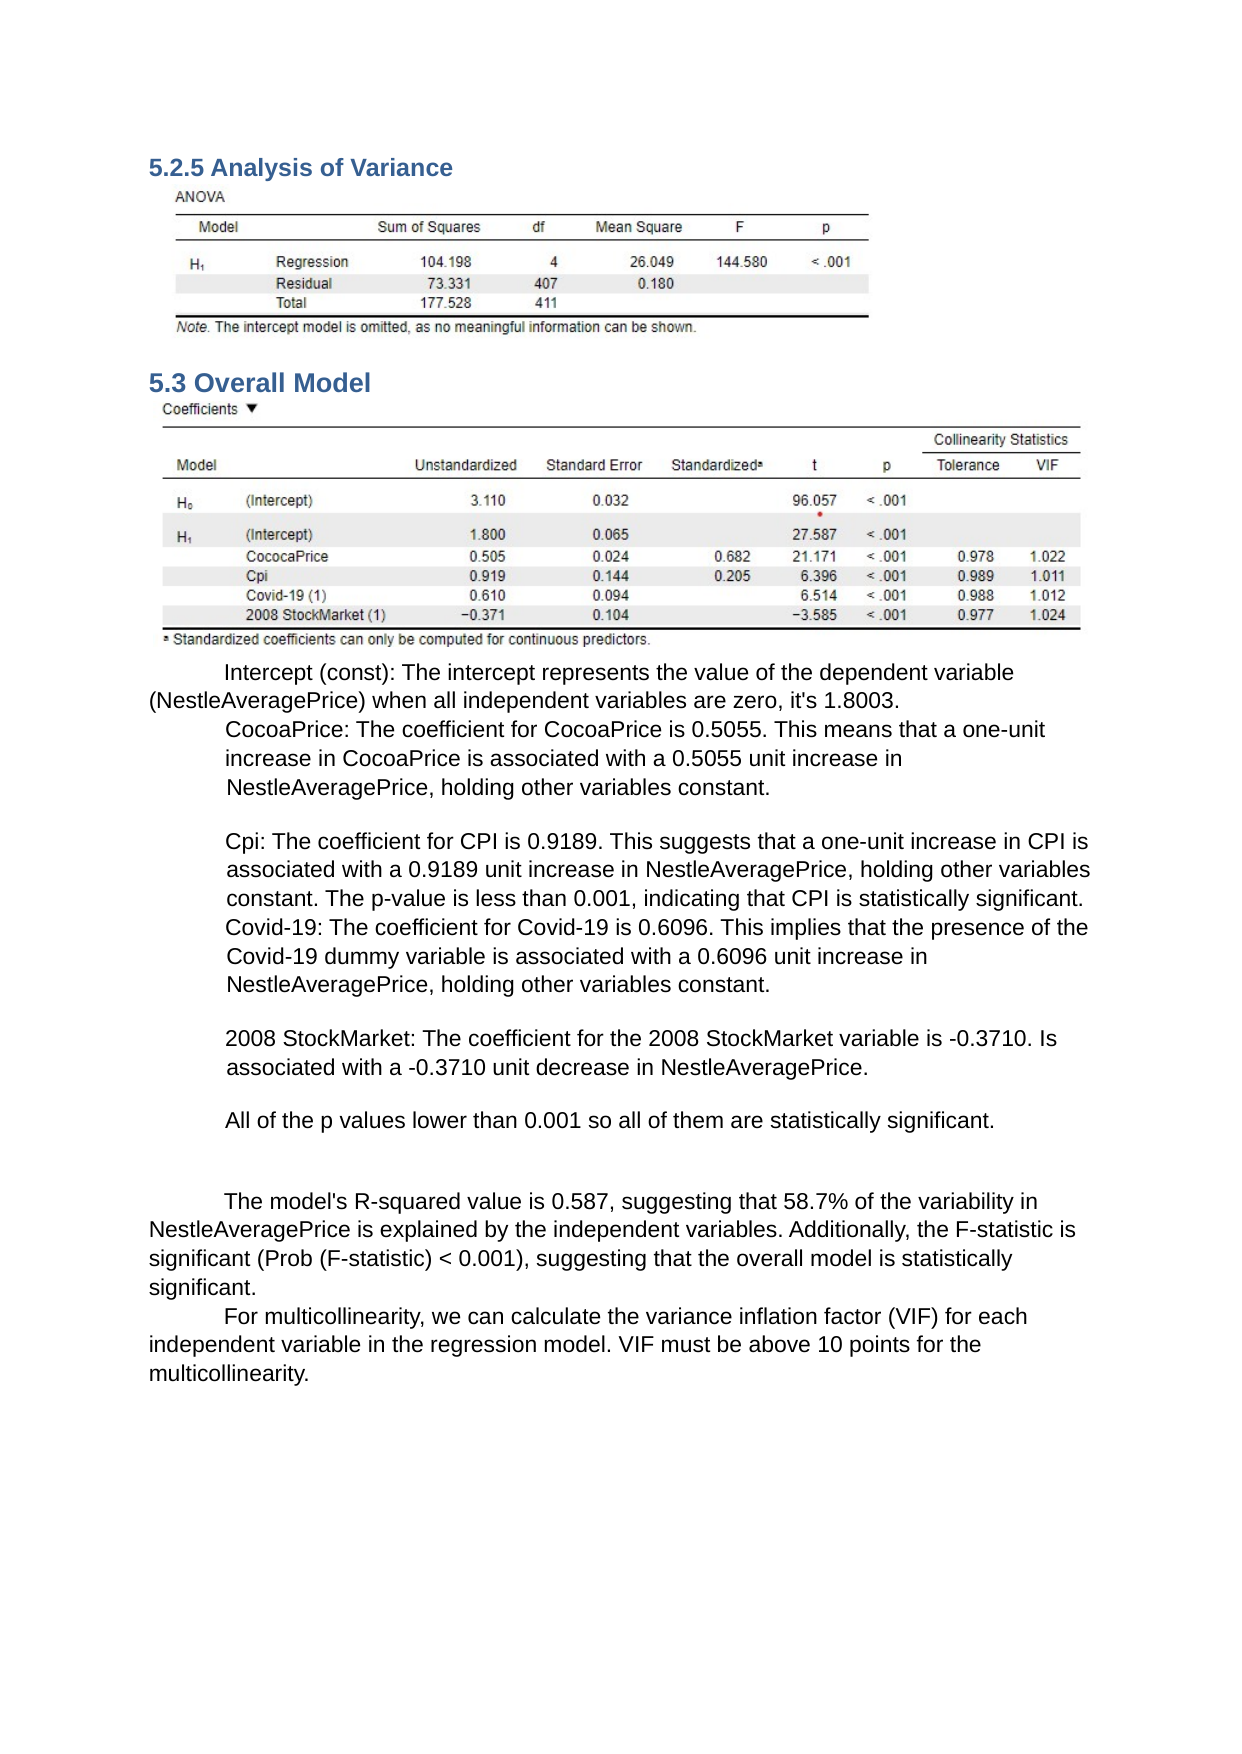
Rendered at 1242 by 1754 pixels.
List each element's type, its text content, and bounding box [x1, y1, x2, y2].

text All of the p values lower than 0.001 so all of them are statistically significant. [150, 1107, 1070, 1134]
text Cpi: The coefficient for CPI is 0.9189. This suggests that a one-unit increase in CPI is associated with a 0.9189 unit increase in NestleAveragePrice, holding other variables constant. The p-value is less than 0.001, indicating that CPI is statistically significant. [225, 828, 1093, 911]
text CocoaPrice: The coefficient for CocoaPrice is 0.5055. This means that a one-unit [225, 716, 1093, 743]
text The model's R-squared value is 0.587, suggesting that 58.7% of the variability in NestleAveragePrice is explained by the independent variables. Additionally, the F-statistic is significant (Prob (F-statistic) < 0.001), suggesting that the overall model is statistically significant. [148, 1188, 1093, 1300]
text increase in CocoaPrice is associated with a 0.5055 unit increase in NestleAveragePrice, holding other variables constant. [225, 745, 1093, 800]
text Intercept (const): The intercept represents the value of the dependent variable (NestleAveragePrice) when all independent variables are zero, it's 1.8003. [148, 659, 1093, 714]
text Covid-19: The coefficient for Covid-19 is 0.6096. This implies that the presence of the Covid-19 dummy variable is associated with a 0.6096 unit increase in NestleAveragePrice, holding other variables constant. [225, 914, 1093, 998]
subtitle 5.3 Overall Model [148, 367, 1094, 399]
subtitle 5.2.5 Analysis of Variance [148, 153, 1066, 182]
text For multicollinearity, we can calculate the variance inflation factor (VIF) for each independent variable in the regression model. VIF must be above 10 points for the multicollinearity. [148, 1303, 1093, 1386]
picture [153, 184, 888, 355]
text 2008 StockMarket: The coefficient for the 2008 StockMarket variable is -0.3710. Is associated with a -0.3710 unit decrease in NestleAveragePrice. [225, 1025, 1093, 1080]
picture [153, 401, 1094, 647]
